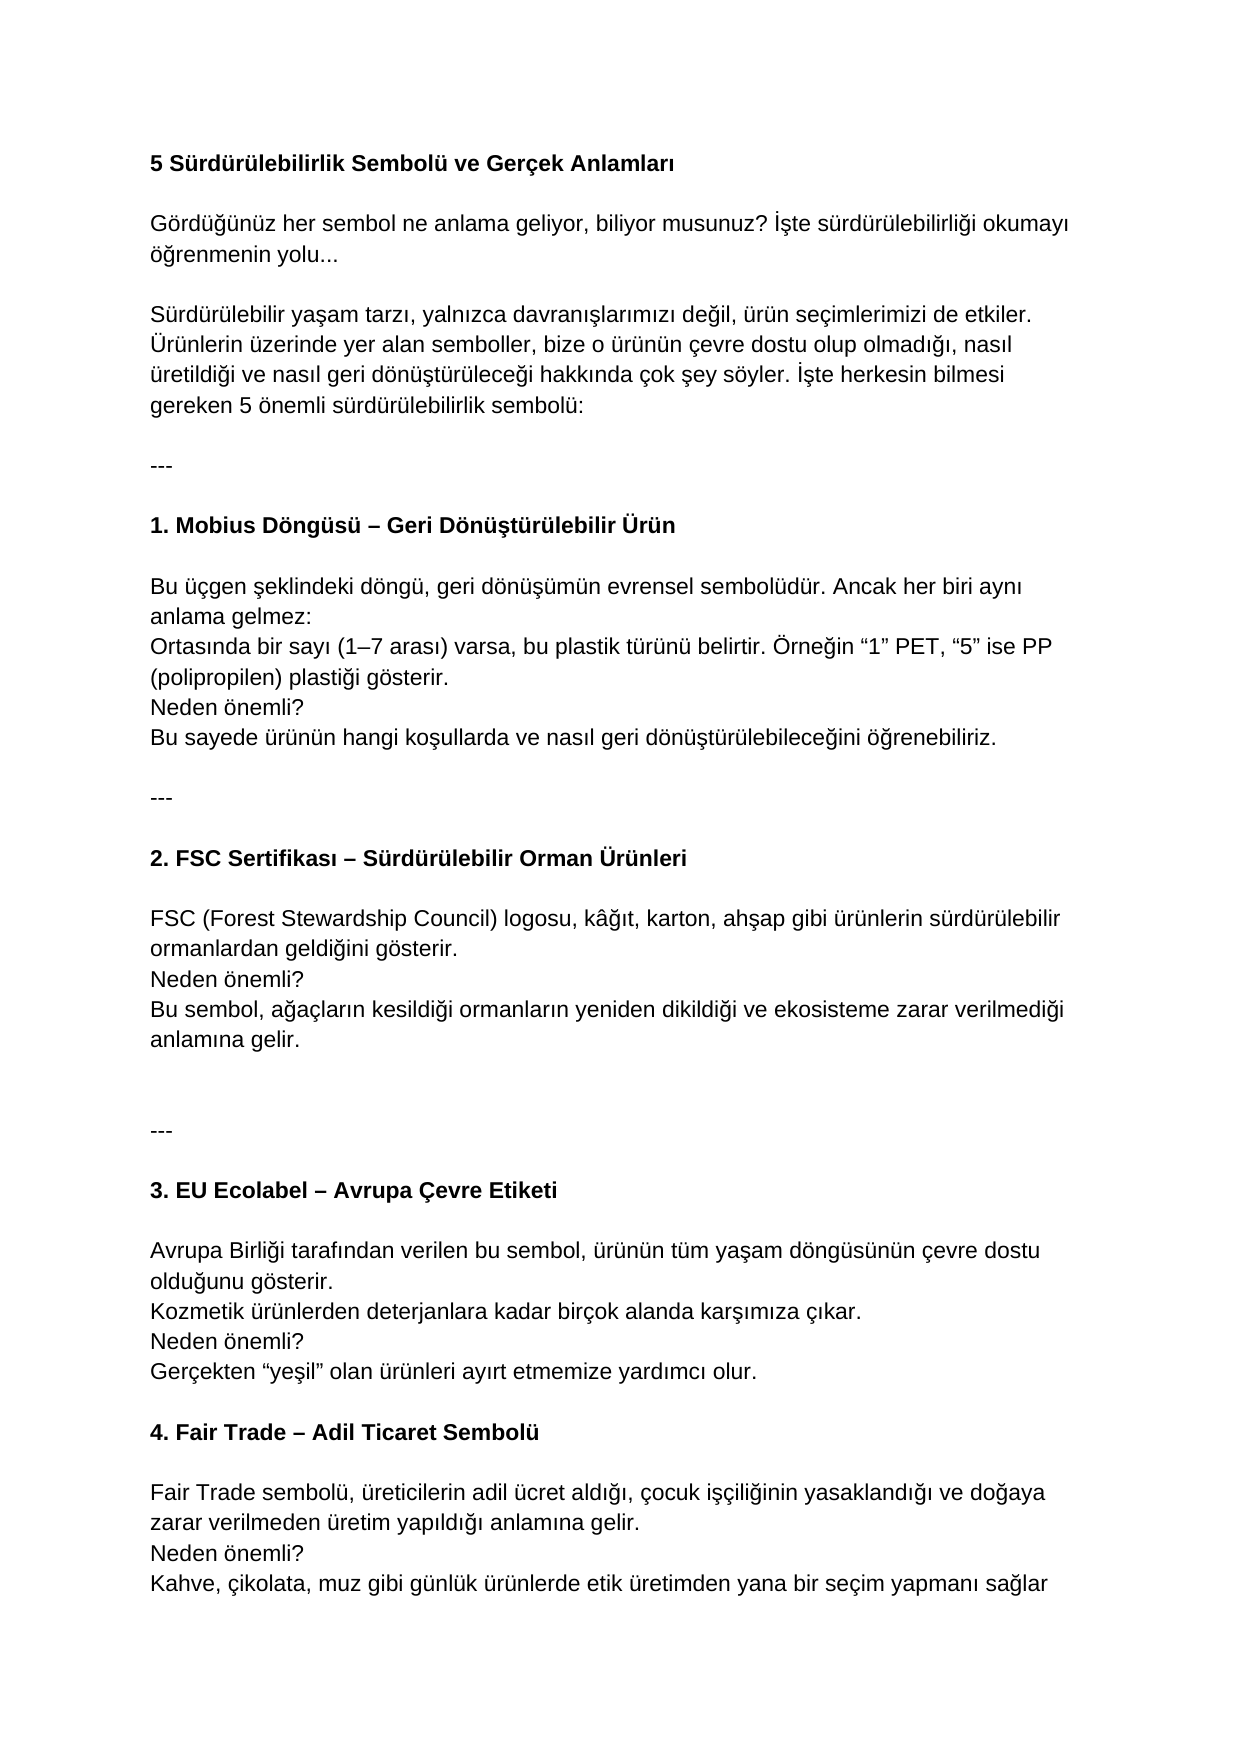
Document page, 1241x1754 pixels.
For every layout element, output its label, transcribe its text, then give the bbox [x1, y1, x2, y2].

text 4. Fair Trade – Adil Ticaret Sembolü [150, 1419, 1090, 1445]
text Bu üçgen şeklindeki döngü, geri dönüşümün evrensel sembolüdür. Ancak her biri aynı anlama gelmez: [150, 573, 1090, 629]
text Kahve, çikolata, muz gibi günlük ürünlerde etik üretimden yana bir seçim yapmanı sağlar [150, 1570, 1090, 1596]
text --- [150, 1117, 1090, 1143]
text Bu sembol, ağaçların kesildiği ormanların yeniden dikildiği ve ekosisteme zarar verilmediği anlamına gelir. [150, 996, 1090, 1052]
text FSC (Forest Stewardship Council) logosu, kâğıt, karton, ahşap gibi ürünlerin sürdürülebilir ormanlardan geldiğini gösterir. [150, 905, 1090, 962]
text Ortasında bir sayı (1–7 arası) varsa, bu plastik türünü belirtir. Örneğin “1” PET, “5” ise PP (polipropilen) plastiği gösterir. [150, 633, 1090, 690]
text Fair Trade sembolü, üreticilerin adil ücret aldığı, çocuk işçiliğinin yasaklandığı ve doğaya zarar verilmeden üretim yapıldığı anlamına gelir. [150, 1479, 1090, 1536]
text --- [150, 452, 1090, 478]
text 1. Mobius Döngüsü – Geri Dönüştürülebilir Ürün [150, 512, 1090, 539]
text Sürdürülebilir yaşam tarzı, yalnızca davranışlarımızı değil, ürün seçimlerimizi de etkiler. Ürünlerin üzerinde yer alan semboller, bize o ürünün çevre dostu olup olmadığı, nasıl üretildiği ve nasıl geri dönüştürüleceği hakkında çok şey söyler. İşte herkesin bilmesi gereken 5 önemli sürdürülebilirlik sembolü: [150, 301, 1090, 418]
text Neden önemli? [150, 1328, 1090, 1354]
text 3. EU Ecolabel – Avrupa Çevre Etiketi [150, 1177, 1090, 1203]
text Gördüğünüz her sembol ne anlama geliyor, biliyor musunuz? İşte sürdürülebilirliği okumayı öğrenmenin yolu... [150, 210, 1090, 267]
text 5 Sürdürülebilirlik Sembolü ve Gerçek Anlamları [150, 150, 1090, 176]
text --- [150, 784, 1090, 811]
text Neden önemli? [150, 966, 1090, 992]
text Neden önemli? [150, 694, 1090, 720]
text Gerçekten “yeşil” olan ürünleri ayırt etmemize yardımcı olur. [150, 1358, 1090, 1385]
text Avrupa Birliği tarafından verilen bu sembol, ürünün tüm yaşam döngüsünün çevre dostu olduğunu gösterir. [150, 1237, 1090, 1294]
text Kozmetik ürünlerden deterjanlara kadar birçok alanda karşımıza çıkar. [150, 1298, 1090, 1324]
text 2. FSC Sertifikası – Sürdürülebilir Orman Ürünleri [150, 845, 1090, 871]
text Neden önemli? [150, 1539, 1090, 1566]
text Bu sayede ürünün hangi koşullarda ve nasıl geri dönüştürülebileceğini öğrenebiliriz. [150, 724, 1090, 750]
